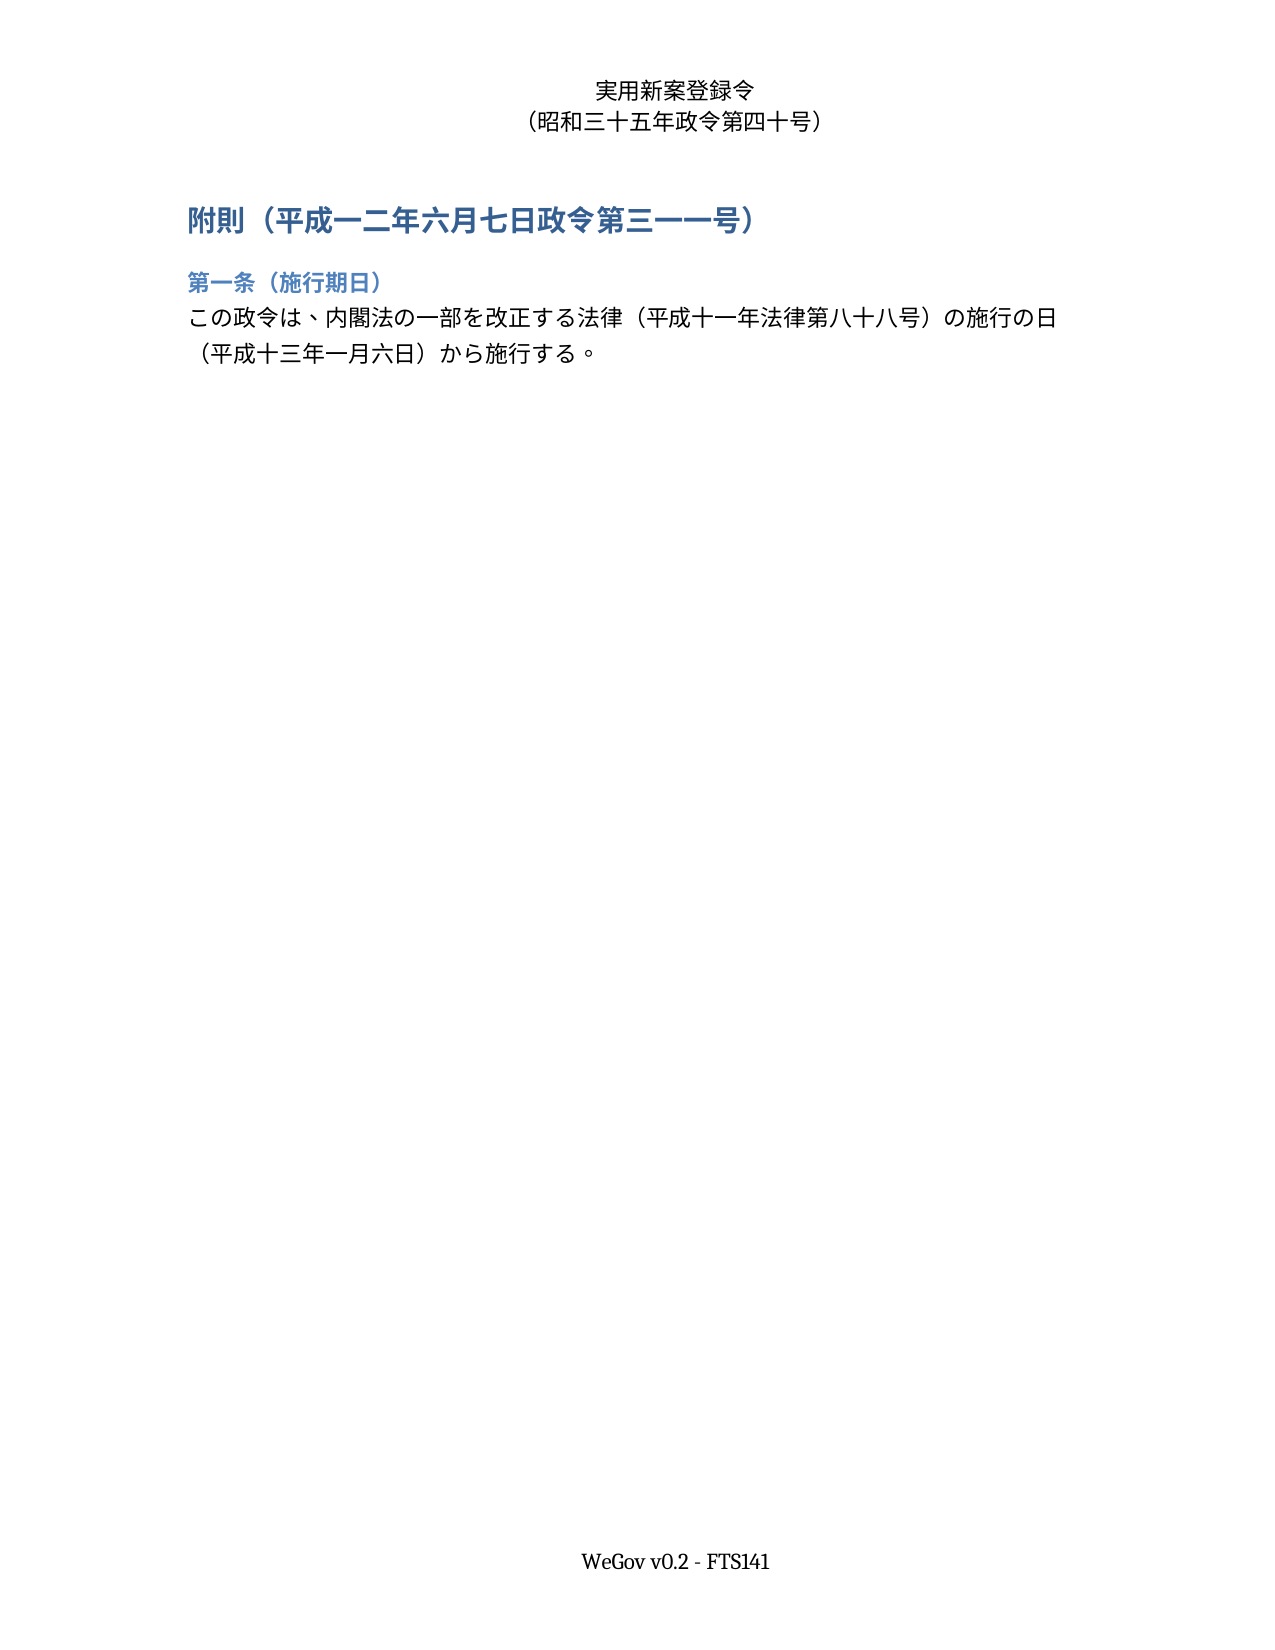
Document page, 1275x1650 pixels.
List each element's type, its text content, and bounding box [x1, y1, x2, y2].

subtitle 附則（平成一二年六月七日政令第三一一号） [187, 200, 1087, 240]
subtitle 第一条（施行期日） [187, 266, 1087, 298]
text この政令は、内閣法の一部を改正する法律（平成十一年法律第八十八号）の施行の日（平成十三年一月六日）から施行する。 [187, 302, 1087, 369]
